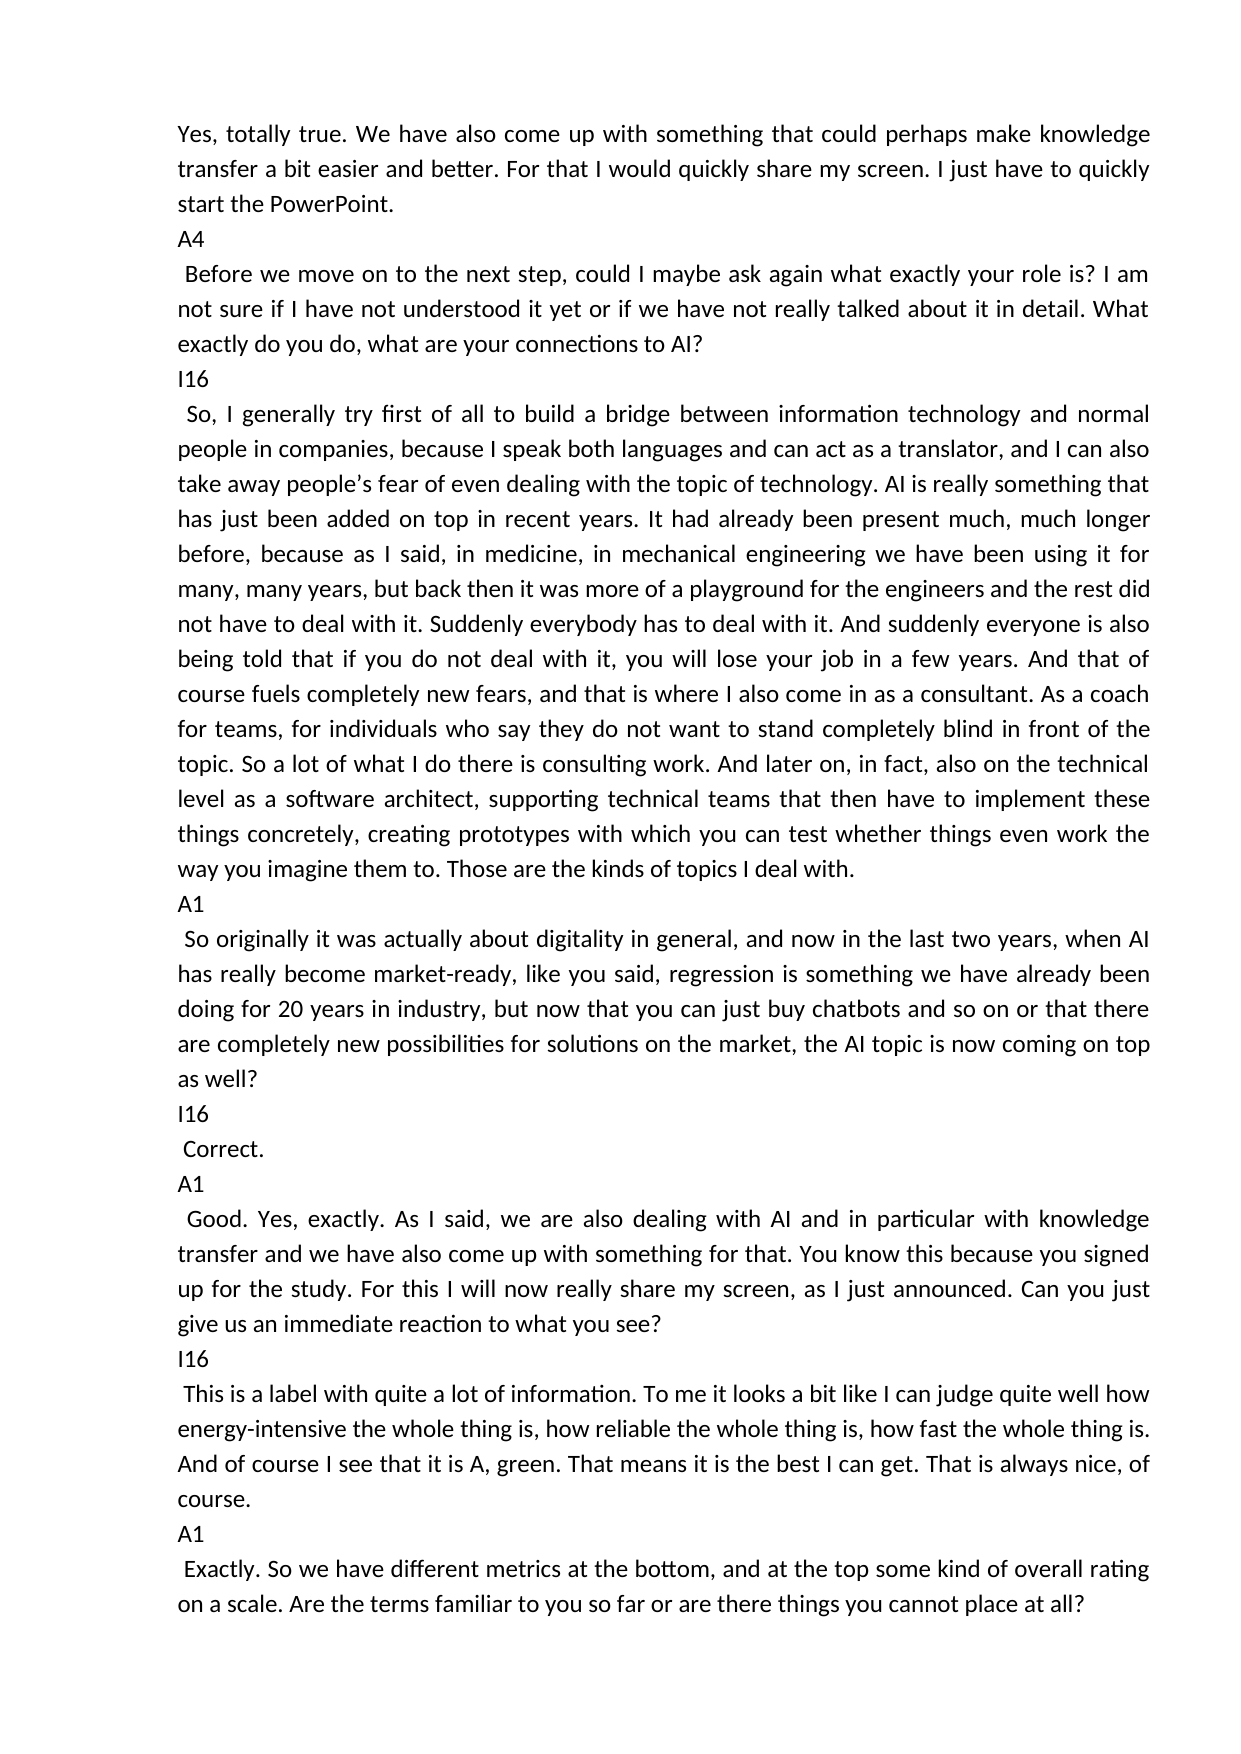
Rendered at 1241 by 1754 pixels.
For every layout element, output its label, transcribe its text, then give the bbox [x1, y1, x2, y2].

text A4 Before we move on to the next step, could I maybe ask again what exactly your role is? I am not sure if I have not understood it yet or if we have not really talked about it in detail. What exactly do you do, what are your connections to AI? [177, 223, 1152, 359]
text A1 Exactly. So we have different metrics at the bottom, and at the top some kind of overall rating on a scale. Are the terms familiar to you so far or are there things you cannot place at all? [177, 1518, 1152, 1619]
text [177, 118, 1152, 219]
text I16 So, I generally try first of all to build a bridge between information technology and normal people in companies, because I speak both languages and can act as a translator, and I can also take away people’s fear of even dealing with the topic of technology. AI is really something that has just been added on top in recent years. It had already been present much, much longer before, because as I said, in medicine, in mechanical engineering we have been using it for many, many years, but back then it was more of a playground for the engineers and the rest did not have to deal with it. Suddenly everybody has to deal with it. And suddenly everyone is also being told that if you do not deal with it, you will lose your job in a few years. And that of course fuels completely new fears, and that is where I also come in as a consultant. As a coach for teams, for individuals who say they do not want to stand completely blind in front of the topic. So a lot of what I do there is consulting work. And later on, in fact, also on the technical level as a software architect, supporting technical teams that then have to implement these things concretely, creating prototypes with which you can test whether things even work the way you imagine them to. Those are the kinds of topics I deal with. [177, 363, 1152, 884]
text A1 So originally it was actually about digitality in general, and now in the last two years, when AI has really become market-ready, like you said, regression is something we have already been doing for 20 years in industry, but now that you can just buy chatbots and so on or that there are completely new possibilities for solutions on the market, the AI topic is now coming on top as well? [177, 888, 1152, 1094]
text A1 Good. Yes, exactly. As I said, we are also dealing with AI and in particular with knowledge transfer and we have also come up with something for that. You know this because you signed up for the study. For this I will now really share my screen, as I just announced. Can you just give us an immediate reaction to what you see? [177, 1168, 1152, 1339]
text I16 Correct. [177, 1098, 1152, 1164]
text I16 This is a label with quite a lot of information. To me it looks a bit like I can judge quite well how energy-intensive the whole thing is, how reliable the whole thing is, how fast the whole thing is. And of course I see that it is A, green. That means it is the best I can get. That is always nice, of course. [177, 1343, 1152, 1514]
